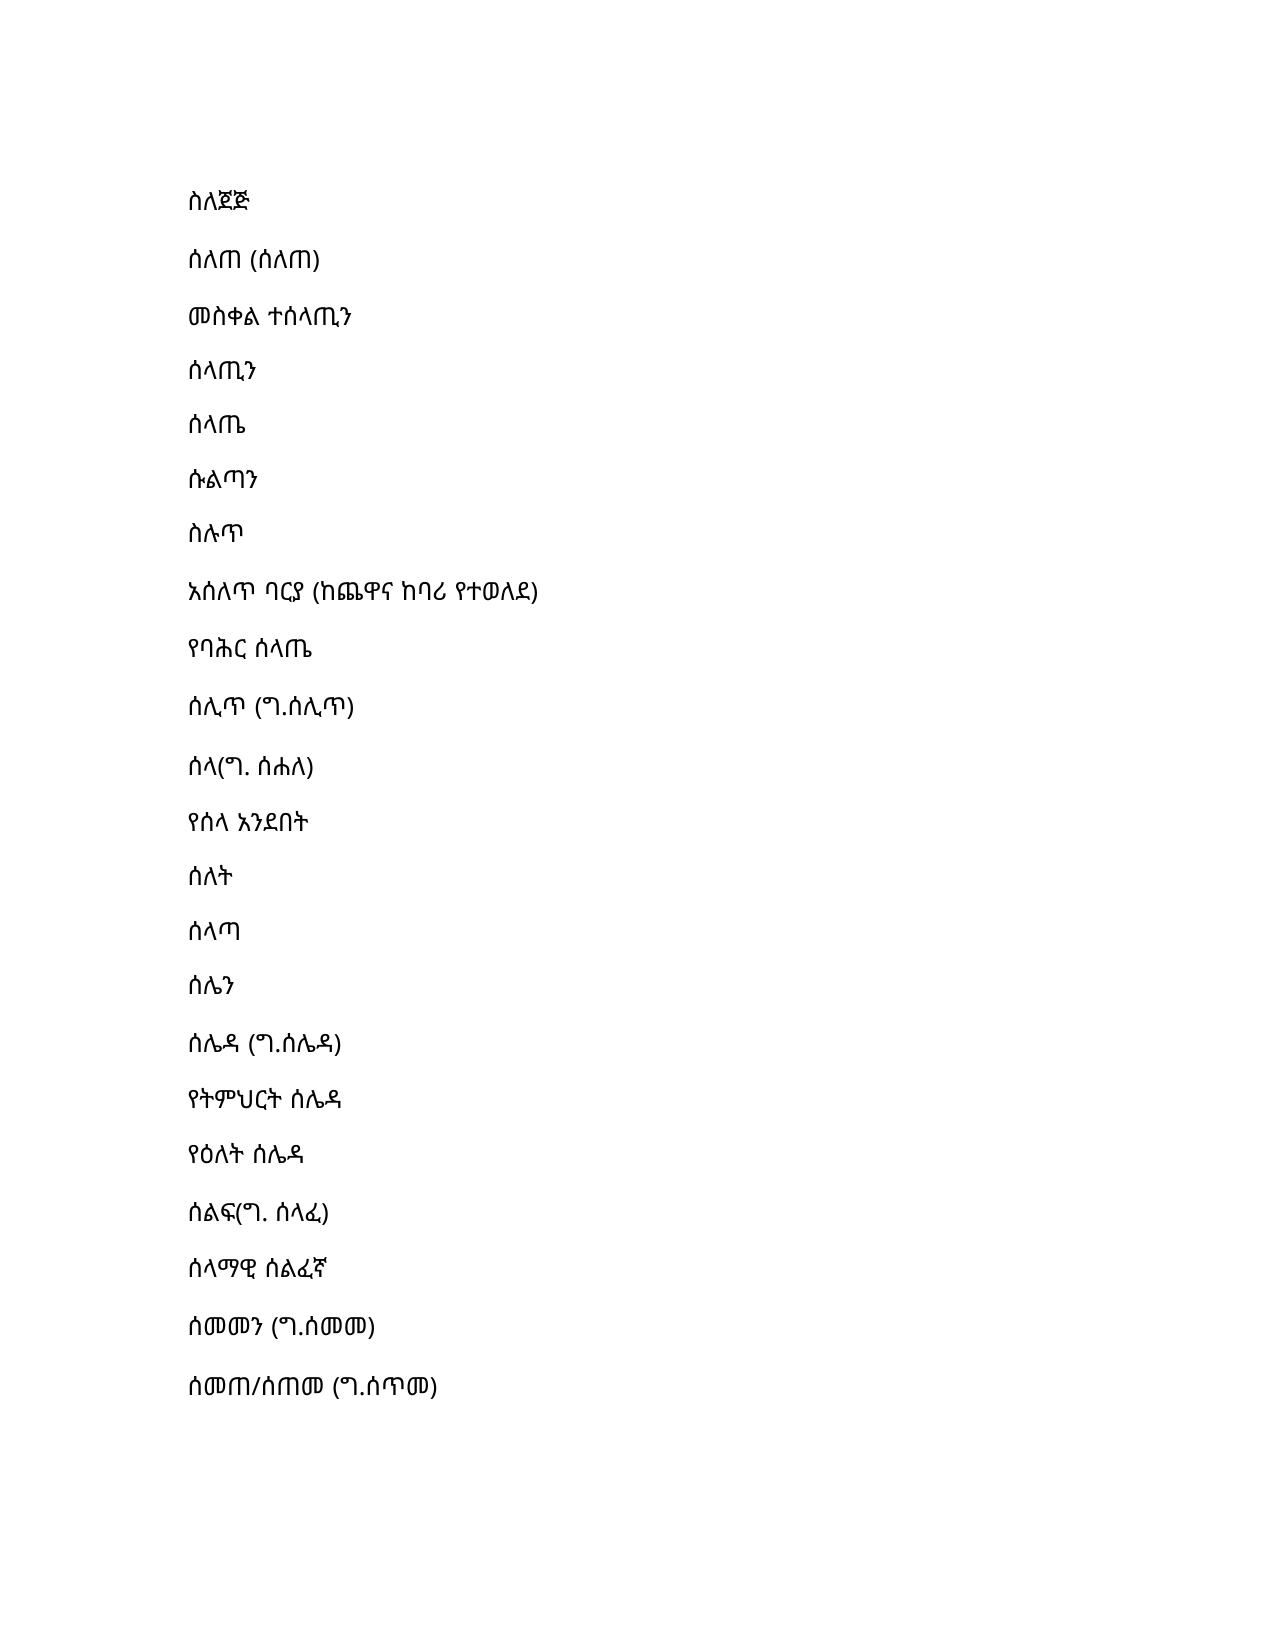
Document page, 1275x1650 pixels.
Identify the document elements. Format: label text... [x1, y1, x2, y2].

text ሰለት [187, 862, 1087, 892]
text ሰሌዳ (ግ.ሰሌዳ) [187, 1026, 1087, 1060]
text ሰሊጥ (ግ.ሰሊጥ) [187, 688, 1087, 722]
text ሰላጣ [187, 917, 1087, 946]
text ሰሌን [187, 971, 1087, 1000]
text ስሉጥ [187, 519, 1087, 548]
text ሰመመን (ግ.ሰመመ) [187, 1309, 1087, 1343]
text ሰለጠ (ሰለጠ) [187, 242, 1087, 276]
text ሰላጤ [187, 411, 1087, 440]
text አሰለጥ ባርያ (ከጨዋና ከባሪ የተወለደ) [187, 574, 1087, 608]
text መስቀል ተሰላጢን [187, 302, 1087, 331]
text ሰልፍ(ግ. ሰላፈ) [187, 1194, 1087, 1228]
text ሰላማዊ ሰልፈኛ [187, 1254, 1087, 1283]
text የዕለት ሰሌዳ [187, 1140, 1087, 1169]
text ሰመጠ/ሰጠመ (ግ.ሰጥመ) [187, 1369, 1087, 1403]
text የትምህርት ሰሌዳ [187, 1086, 1087, 1115]
text የሰላ አንደበት [187, 808, 1087, 837]
text ሱልጣን [187, 465, 1087, 494]
text ስለጀጅ [187, 187, 1087, 217]
text ሰላ(ግ. ሰሐለ) [187, 748, 1087, 782]
text የባሕር ሰላጤ [187, 634, 1087, 663]
text ሰላጢን [187, 356, 1087, 385]
